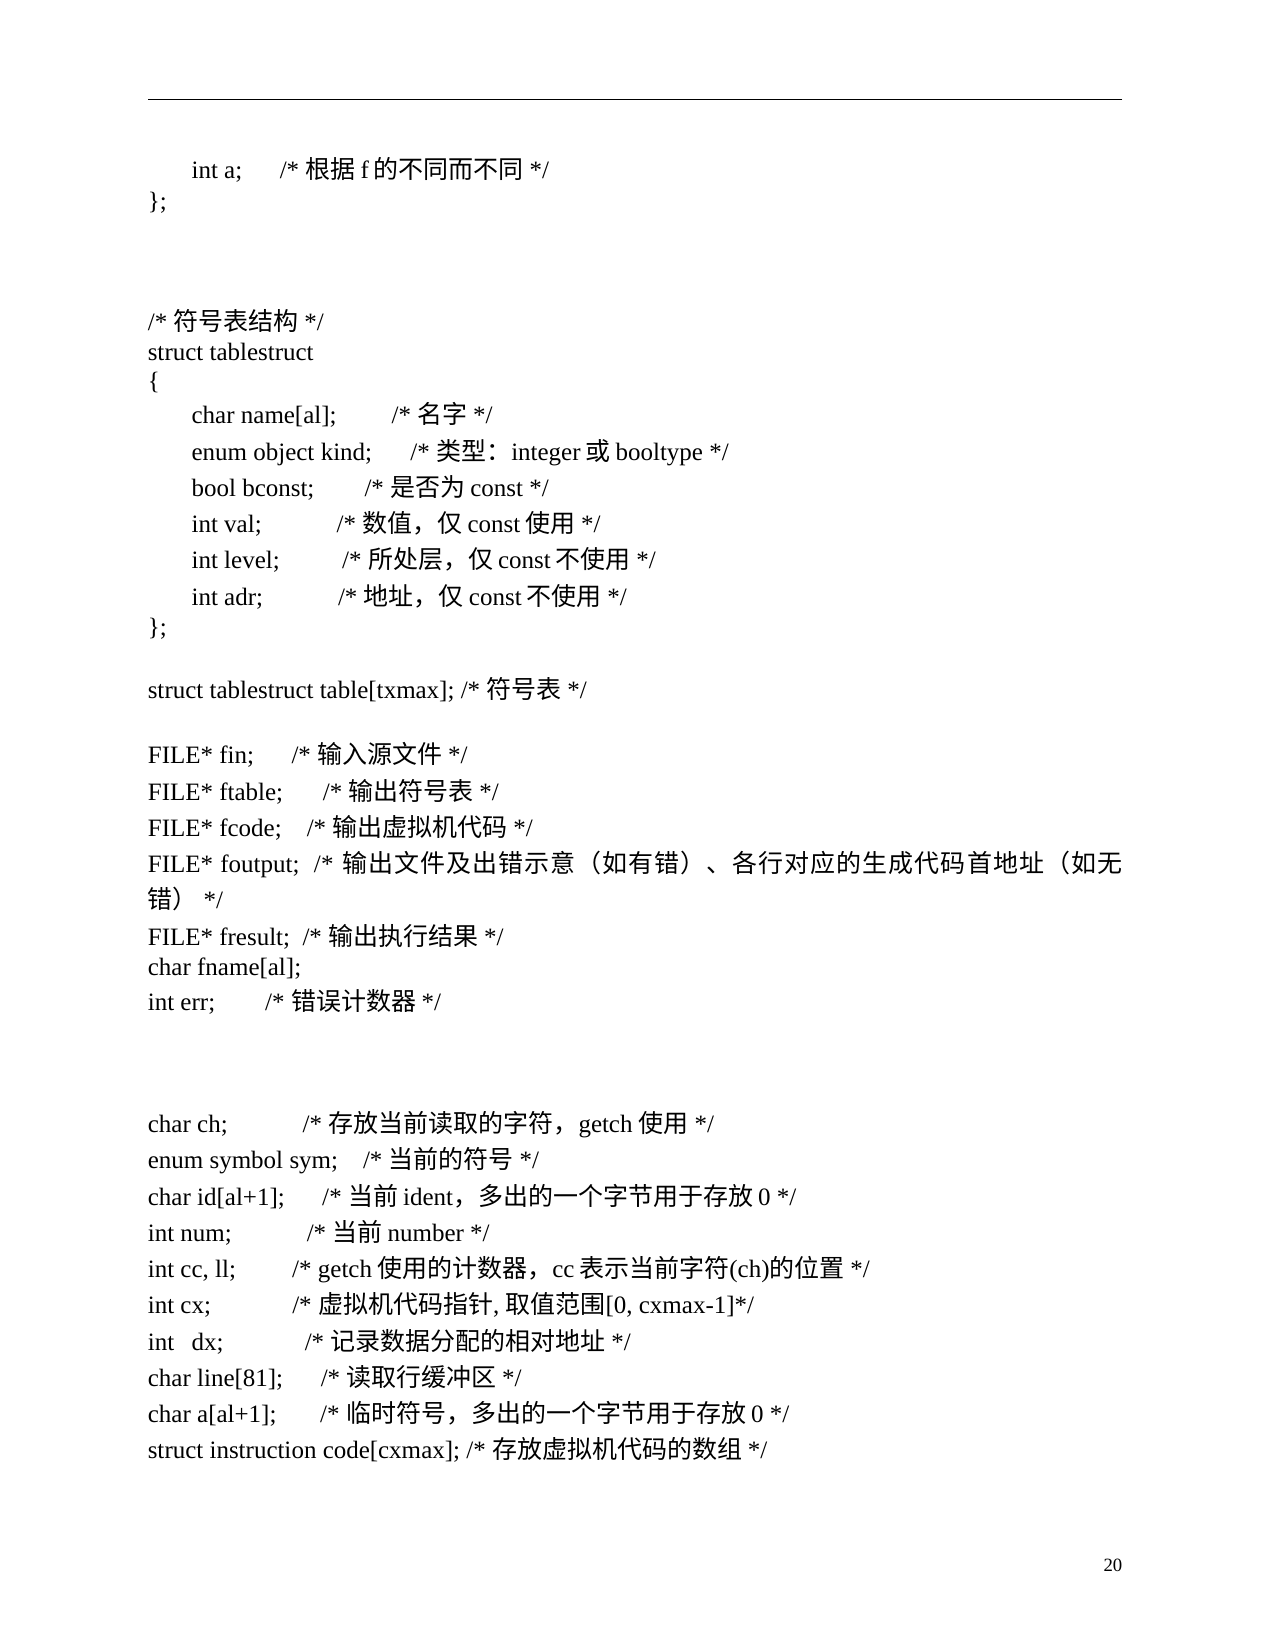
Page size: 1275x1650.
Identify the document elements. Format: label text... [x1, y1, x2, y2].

text bool bconst; /* 是否为const */ [148, 467, 1122, 504]
text int num; /* 当前number */ [148, 1212, 1122, 1249]
text char fname[al]; [148, 952, 1122, 981]
text FILE* fcode; /* 输出虚拟机代码 */ [148, 807, 1122, 844]
text int val; /* 数值，仅const使用 */ [148, 504, 1122, 540]
text FILE* fresult; /* 输出执行结果 */ [148, 916, 1122, 952]
text enum symbol sym; /* 当前的符号 */ [148, 1140, 1122, 1176]
text int err; /* 错误计数器 */ [148, 981, 1122, 1017]
text FILE* foutput; /* 输出文件及出错示意（如有错）、各行对应的生成代码首地址（如无错） */ [148, 844, 1122, 916]
text char line[81]; /* 读取行缓冲区 */ [148, 1357, 1122, 1394]
text int cc, ll; /* getch使用的计数器，cc表示当前字符(ch)的位置 */ [148, 1249, 1122, 1285]
text int a; /* 根据f的不同而不同 */ [148, 150, 1122, 186]
text char a[al+1]; /* 临时符号，多出的一个字节用于存放0 */ [148, 1394, 1122, 1430]
text char id[al+1]; /* 当前ident，多出的一个字节用于存放0 */ [148, 1176, 1122, 1212]
text struct tablestruct table[txmax]; /* 符号表 */ [148, 670, 1122, 706]
text FILE* ftable; /* 输出符号表 */ [148, 771, 1122, 807]
text }; [148, 186, 1122, 215]
text int adr; /* 地址，仅const不使用 */ [148, 576, 1122, 612]
text char ch; /* 存放当前读取的字符，getch 使用 */ [148, 1104, 1122, 1140]
text }; [148, 612, 1122, 641]
text struct instruction code[cxmax]; /* 存放虚拟机代码的数组 */ [148, 1430, 1122, 1466]
text int dx; /* 记录数据分配的相对地址 */ [148, 1321, 1122, 1357]
text FILE* fin; /* 输入源文件 */ [148, 735, 1122, 771]
text char name[al]; /* 名字 */ [148, 395, 1122, 431]
text /* 符号表结构 */ [148, 301, 1122, 337]
text enum object kind; /* 类型：integer或booltype */ [148, 431, 1122, 467]
text struct tablestruct [148, 337, 1122, 366]
text int level; /* 所处层，仅const不使用 */ [148, 540, 1122, 576]
text { [148, 366, 1122, 395]
text int cx; /* 虚拟机代码指针, 取值范围[0, cxmax-1]*/ [148, 1285, 1122, 1321]
